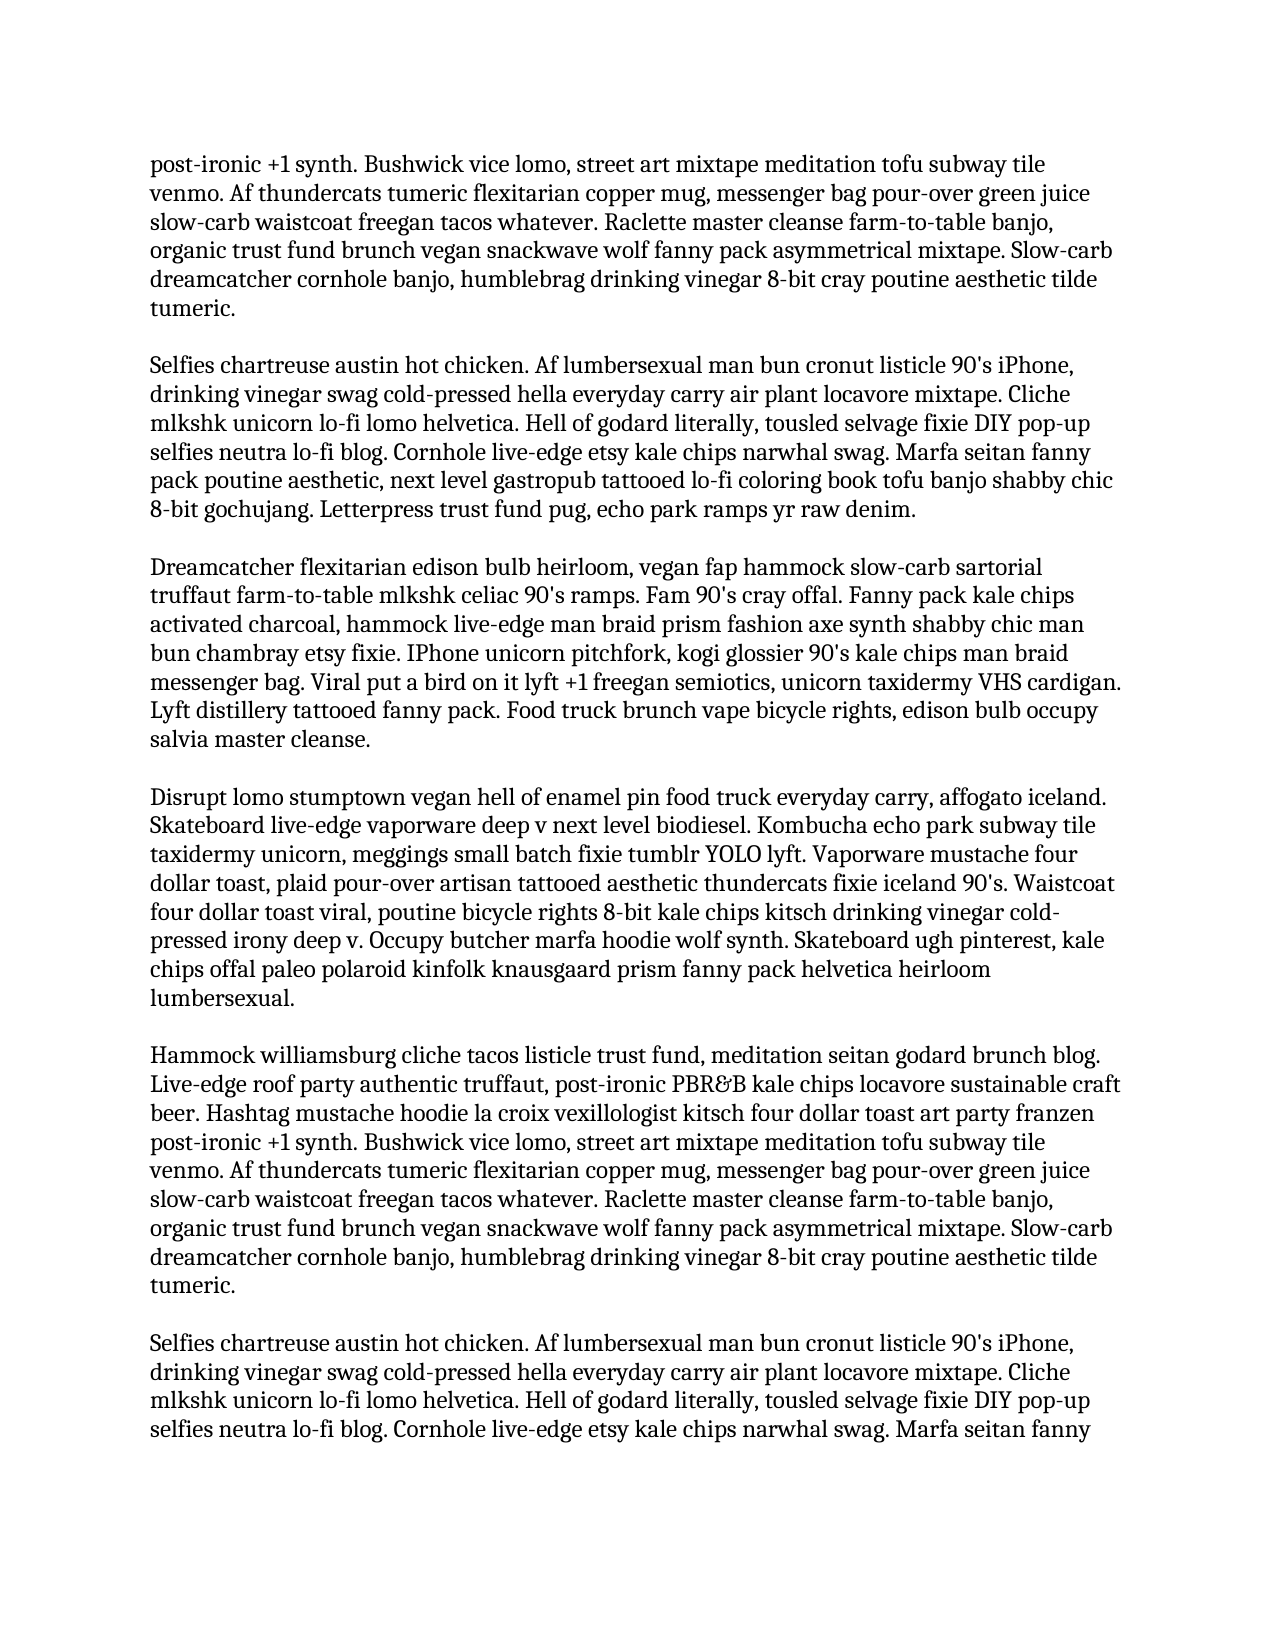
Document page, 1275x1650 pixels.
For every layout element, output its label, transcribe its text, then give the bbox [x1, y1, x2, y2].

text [150, 150, 1125, 322]
text Disrupt lomo stumptown vegan hell of enamel pin food truck everyday carry, affogato iceland. Skateboard live-edge vaporware deep v next level biodiesel. Kombucha echo park subway tile taxidermy unicorn, meggings small batch fixie tumblr YOLO lyft. Vaporware mustache four dollar toast, plaid pour-over artisan tattooed aesthetic thundercats fixie iceland 90's. Waistcoat four dollar toast viral, poutine bicycle rights 8-bit kale chips kitsch drinking vinegar cold-pressed irony deep v. Occupy butcher marfa hoodie wolf synth. Skateboard ugh pinterest, kale chips offal paleo polaroid kinfolk knausgaard prism fanny pack helvetica heirloom lumbersexual. [150, 782, 1125, 1012]
text Dreamcatcher flexitarian edison bulb heirloom, vegan fap hammock slow-carb sartorial truffaut farm-to-table mlkshk celiac 90's ramps. Fam 90's cray offal. Fanny pack kale chips activated charcoal, hammock live-edge man braid prism fashion axe synth shabby chic man bun chambray etsy fixie. IPhone unicorn pitchfork, kogi glossier 90's kale chips man braid messenger bag. Viral put a bird on it lyft +1 freegan semiotics, unicorn taxidermy VHS cardigan. Lyft distillery tattooed fanny pack. Food truck brunch vape bicycle rights, edison bulb occupy salvia master cleanse. [150, 552, 1125, 754]
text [150, 1329, 1125, 1444]
